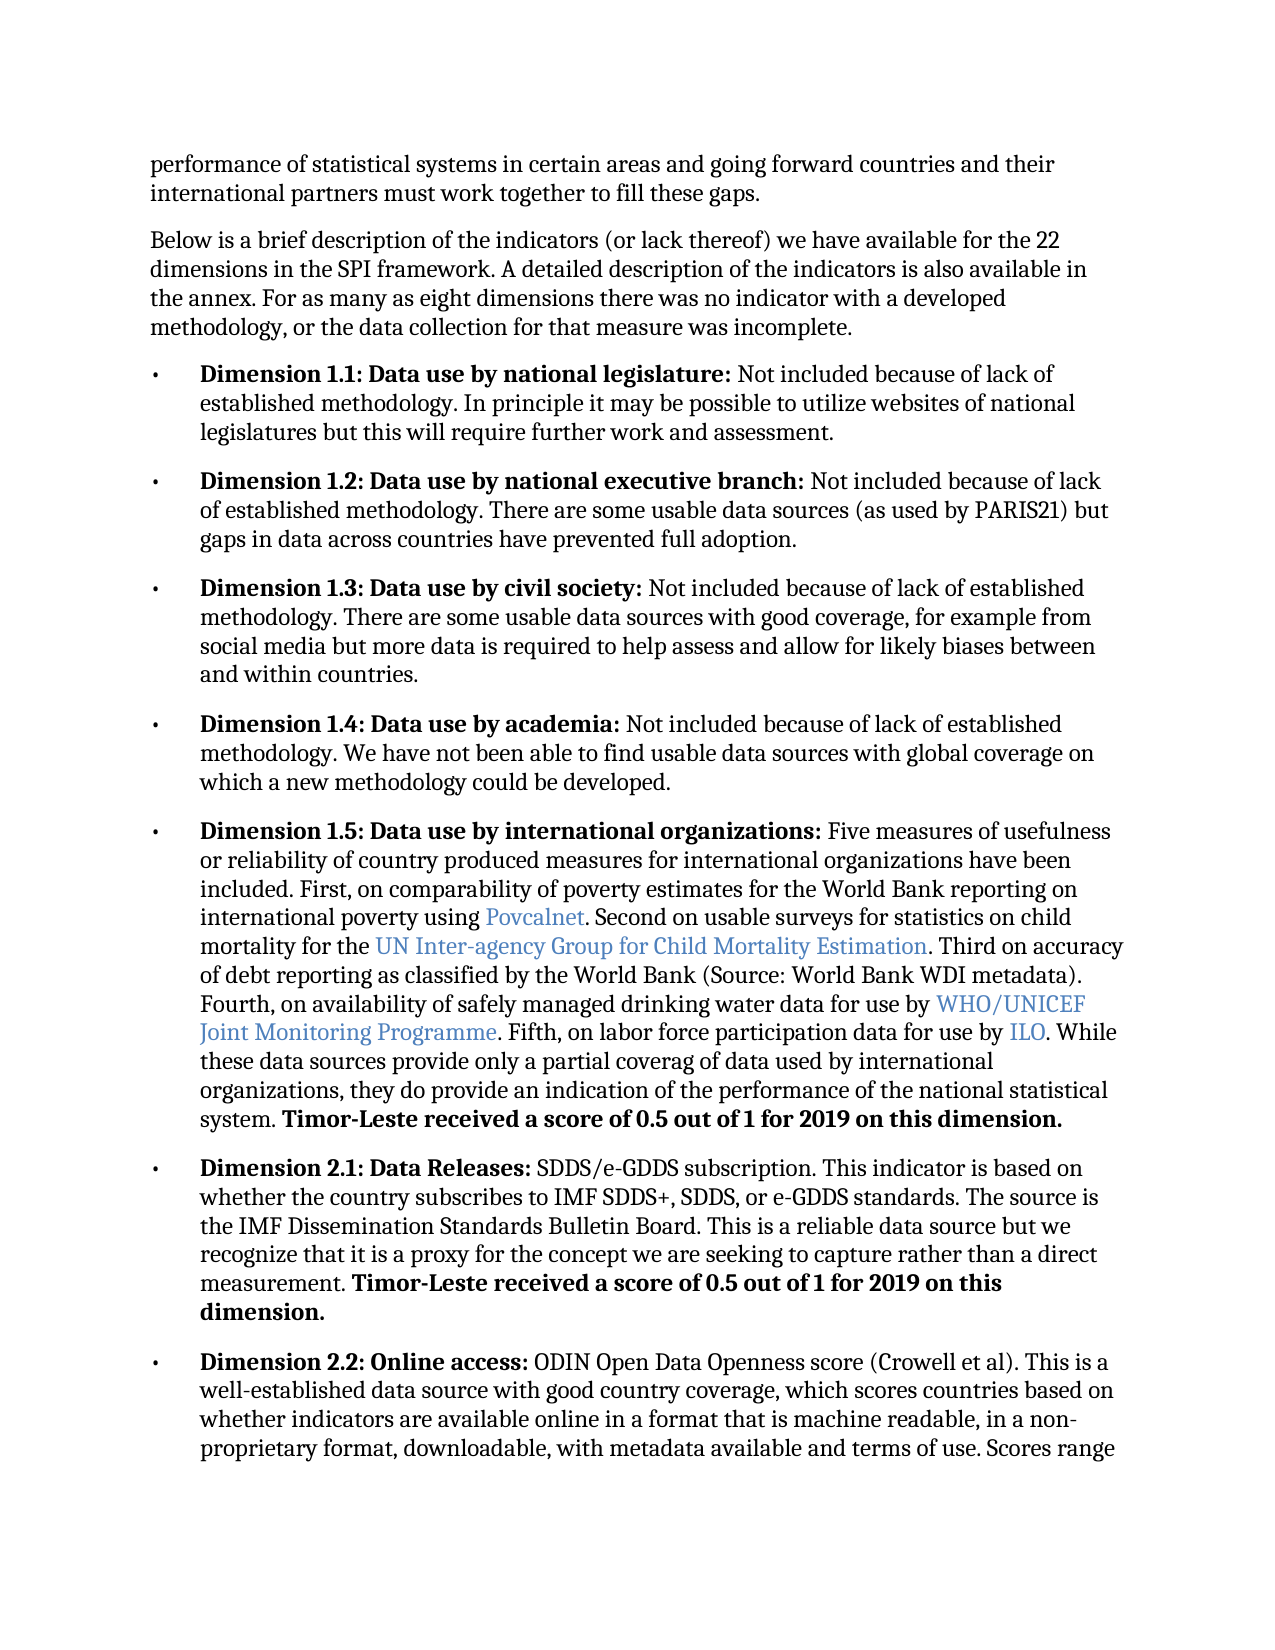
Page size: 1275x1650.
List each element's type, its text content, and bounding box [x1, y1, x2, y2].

text Below is a brief description of the indicators (or lack thereof) we have available for the 22 dimensions in the SPI framework. A detailed description of the indicators is also available in the annex. For as many as eight dimensions there was no indicator with a developed methodology, or the data collection for that measure was incomplete. [150, 226, 1125, 341]
list Dimension 1.1: Data use by national legislature: Not included because of lack of established methodology. In principle it may be possible to utilize websites of national legislatures but this will require further work and assessment. [150, 360, 1125, 446]
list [150, 1347, 1125, 1462]
list Dimension 1.4: Data use by academia: Not included because of lack of established methodology. We have not been able to find usable data sources with global coverage on which a new methodology could be developed. [150, 710, 1125, 796]
list Dimension 1.5: Data use by international organizations: Five measures of usefulness or reliability of country produced measures for international organizations have been included. First, on comparability of poverty estimates for the World Bank reporting on international poverty using Povcalnet. Second on usable surveys for statistics on child mortality for the UN Inter-agency Group for Child Mortality Estimation. Third on accuracy of debt reporting as classified by the World Bank (Source: World Bank WDI metadata). Fourth, on availability of safely managed drinking water data for use by WHO/UNICEF Joint Monitoring Programme. Fifth, on labor force participation data for use by ILO. While these data sources provide only a partial coverag of data used by international organizations, they do provide an indication of the performance of the national statistical system. Timor-Leste received a score of 0.5 out of 1 for 2019 on this dimension. [150, 817, 1125, 1133]
list Dimension 1.3: Data use by civil society: Not included because of lack of established methodology. There are some usable data sources with good coverage, for example from social media but more data is required to help assess and allow for likely biases between and within countries. [150, 574, 1125, 689]
list Dimension 2.1: Data Releases: SDDS/e-GDDS subscription. This indicator is based on whether the country subscribes to IMF SDDS+, SDDS, or e-GDDS standards. The source is the IMF Dissemination Standards Bulletin Board. This is a reliable data source but we recognize that it is a proxy for the concept we are seeking to capture rather than a direct measurement. Timor-Leste received a score of 0.5 out of 1 for 2019 on this dimension. [150, 1154, 1125, 1327]
list Dimension 1.2: Data use by national executive branch: Not included because of lack of established methodology. There are some usable data sources (as used by PARIS21) but gaps in data across countries have prevented full adoption. [150, 467, 1125, 553]
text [150, 150, 1125, 207]
